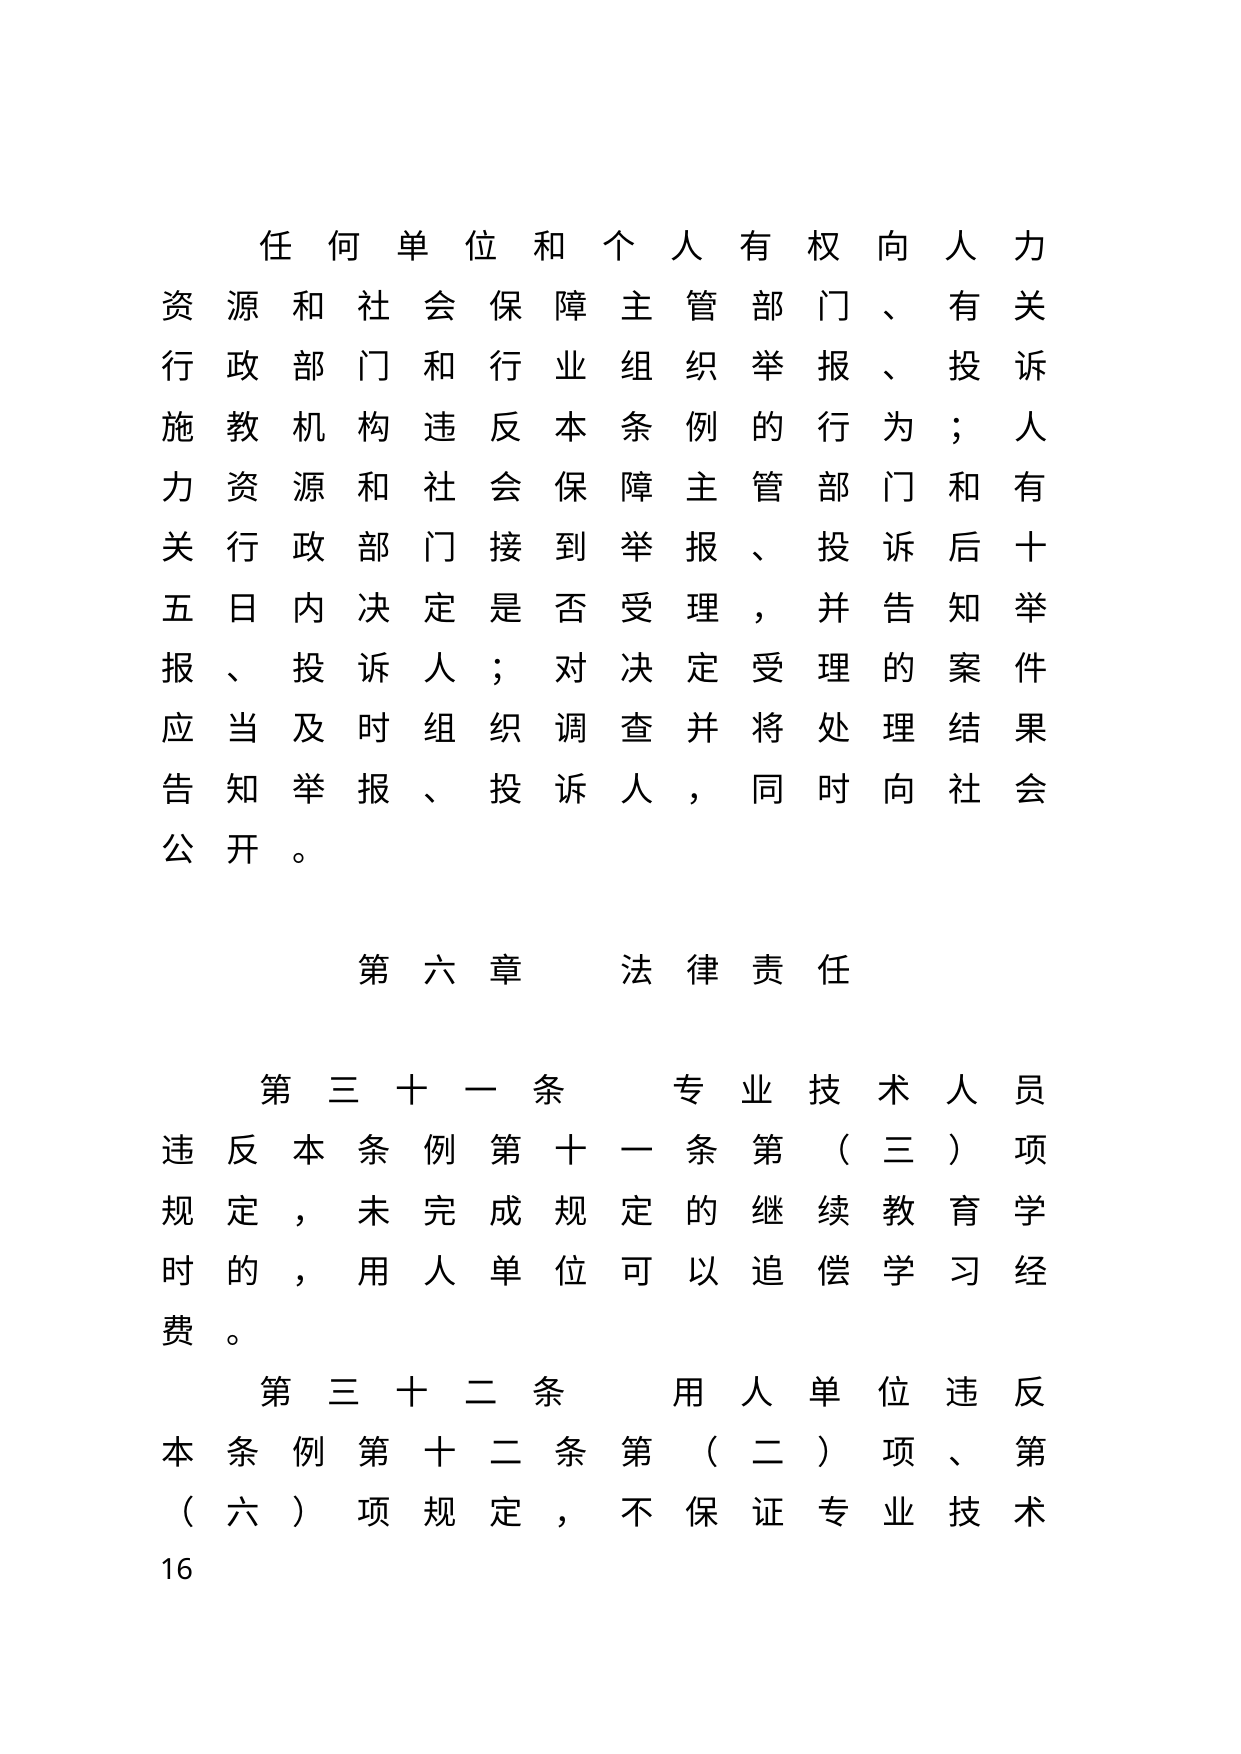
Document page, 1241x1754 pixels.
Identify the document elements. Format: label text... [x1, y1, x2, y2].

text 第六章 法律责任 [161, 937, 1079, 998]
text 第三十一条 专业技术人员违反本条例第十一条第（三）项规定，未完成规定的继续教育学时的，用人单位可以追偿学习经费。 [161, 1058, 1079, 1359]
text 任何单位和个人有权向人力资源和社会保障主管部门、有关行政部门和行业组织举报、投诉施教机构违反本条例的行为；人力资源和社会保障主管部门和有关行政部门接到举报、投诉后十五日内决定是否受理，并告知举报、投诉人；对决定受理的案件应当及时组织调查并将处理结果告知举报、投诉人，同时向社会公开。 [161, 213, 1079, 877]
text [161, 1359, 1079, 1540]
